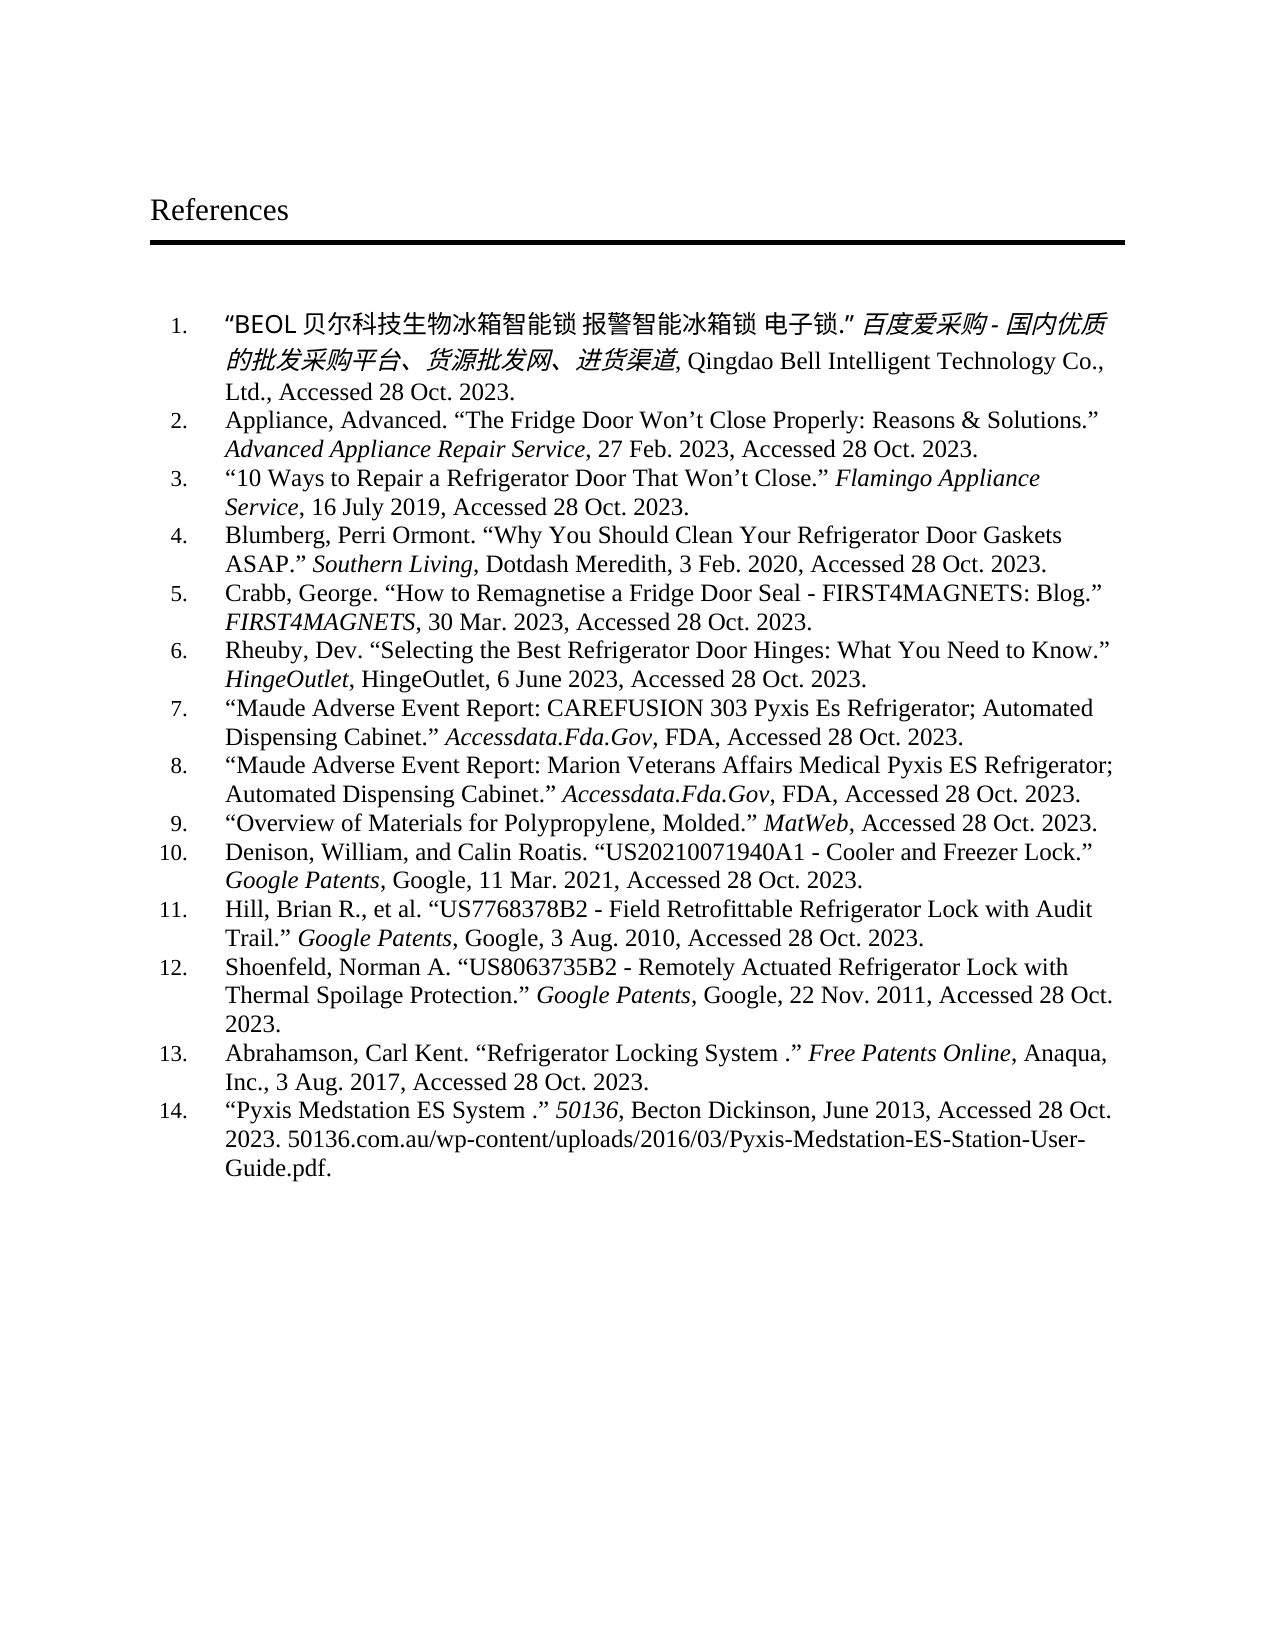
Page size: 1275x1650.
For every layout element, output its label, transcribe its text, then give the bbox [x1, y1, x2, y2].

list Hill, Brian R., et al. “US7768378B2 - Field Retrofittable Refrigerator Lock with Audit Trail.” Google Patents, Google, 3 Aug. 2010, Accessed 28 Oct. 2023. [187, 894, 1125, 952]
list Abrahamson, Carl Kent. “Refrigerator Locking System .” Free Patents Online, Anaqua, Inc., 3 Aug. 2017, Accessed 28 Oct. 2023. [187, 1038, 1125, 1095]
list “Overview of Materials for Polypropylene, Molded.” MatWeb, Accessed 28 Oct. 2023. [187, 808, 1125, 837]
list “Pyxis Medstation ES System .” 50136, Becton Dickinson, June 2013, Accessed 28 Oct. 2023. 50136.com.au/wp-content/uploads/2016/03/Pyxis-Medstation-ES-Station-User-Guide.pdf. [187, 1095, 1125, 1182]
subtitle References [150, 192, 1125, 228]
list “10 Ways to Repair a Refrigerator Door That Won’t Close.” Flamingo Appliance Service, 16 July 2019, Accessed 28 Oct. 2023. [187, 463, 1125, 520]
list Denison, William, and Calin Roatis. “US20210071940A1 - Cooler and Freezer Lock.” Google Patents, Google, 11 Mar. 2021, Accessed 28 Oct. 2023. [187, 837, 1125, 894]
list Crabb, George. “How to Remagnetise a Fridge Door Seal - FIRST4MAGNETS: Blog.” FIRST4MAGNETS, 30 Mar. 2023, Accessed 28 Oct. 2023. [187, 578, 1125, 635]
list “Maude Adverse Event Report: CAREFUSION 303 Pyxis Es Refrigerator; Automated Dispensing Cabinet.” Accessdata.Fda.Gov, FDA, Accessed 28 Oct. 2023. [187, 693, 1125, 750]
list Blumberg, Perri Ormont. “Why You Should Clean Your Refrigerator Door Gaskets ASAP.” Southern Living, Dotdash Meredith, 3 Feb. 2020, Accessed 28 Oct. 2023. [187, 520, 1125, 578]
list “Maude Adverse Event Report: Marion Veterans Affairs Medical Pyxis ES Refrigerator; Automated Dispensing Cabinet.” Accessdata.Fda.Gov, FDA, Accessed 28 Oct. 2023. [187, 750, 1125, 808]
list Shoenfeld, Norman A. “US8063735B2 - Remotely Actuated Refrigerator Lock with Thermal Spoilage Protection.” Google Patents, Google, 22 Nov. 2011, Accessed 28 Oct. 2023. [187, 952, 1125, 1038]
list Rheuby, Dev. “Selecting the Best Refrigerator Door Hinges: What You Need to Know.” HingeOutlet, HingeOutlet, 6 June 2023, Accessed 28 Oct. 2023. [187, 635, 1125, 693]
list Appliance, Advanced. “The Fridge Door Won’t Close Properly: Reasons & Solutions.” Advanced Appliance Repair Service, 27 Feb. 2023, Accessed 28 Oct. 2023. [187, 405, 1125, 463]
list “BEOL贝尔科技生物冰箱智能锁 报警智能冰箱锁 电子锁.” 百度爱采购 - 国内优质的批发采购平台、货源批发网、进货渠道, Qingdao Bell Intelligent Technology Co., Ltd., Accessed 28 Oct. 2023. [187, 304, 1125, 405]
